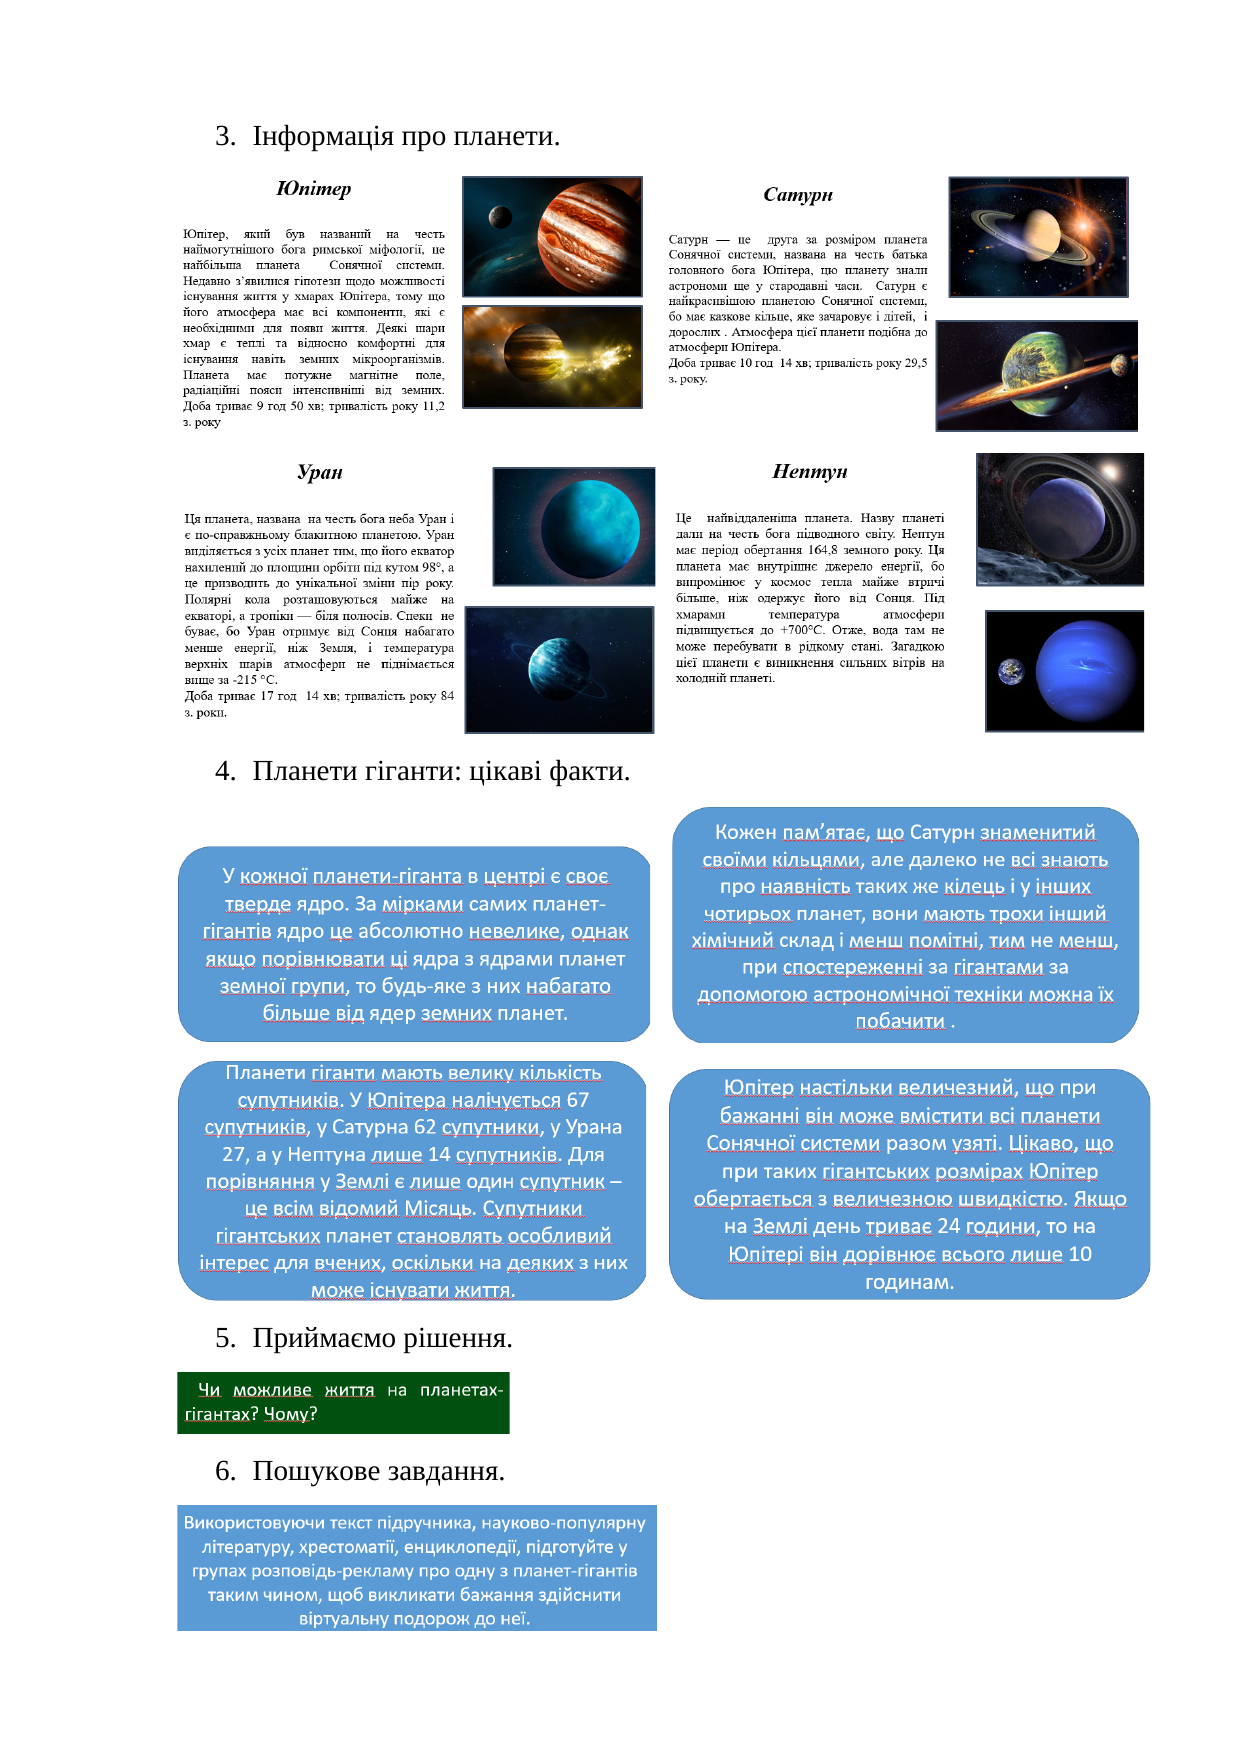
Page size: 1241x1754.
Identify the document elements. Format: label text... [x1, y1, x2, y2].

picture [177, 1505, 657, 1631]
picture [177, 452, 656, 734]
picture [177, 845, 651, 1043]
picture [177, 1061, 647, 1301]
picture [177, 1372, 510, 1434]
picture [663, 173, 1138, 433]
picture [668, 1066, 1151, 1301]
list Інформація про планети. [215, 118, 1152, 152]
list Пошукове завдання. [215, 1453, 1152, 1486]
picture [177, 171, 649, 433]
picture [672, 805, 1140, 1043]
picture [670, 453, 1145, 734]
list Планети гіганти: цікаві факти. [215, 753, 1152, 787]
list Приймаємо рішення. [215, 1320, 1152, 1353]
